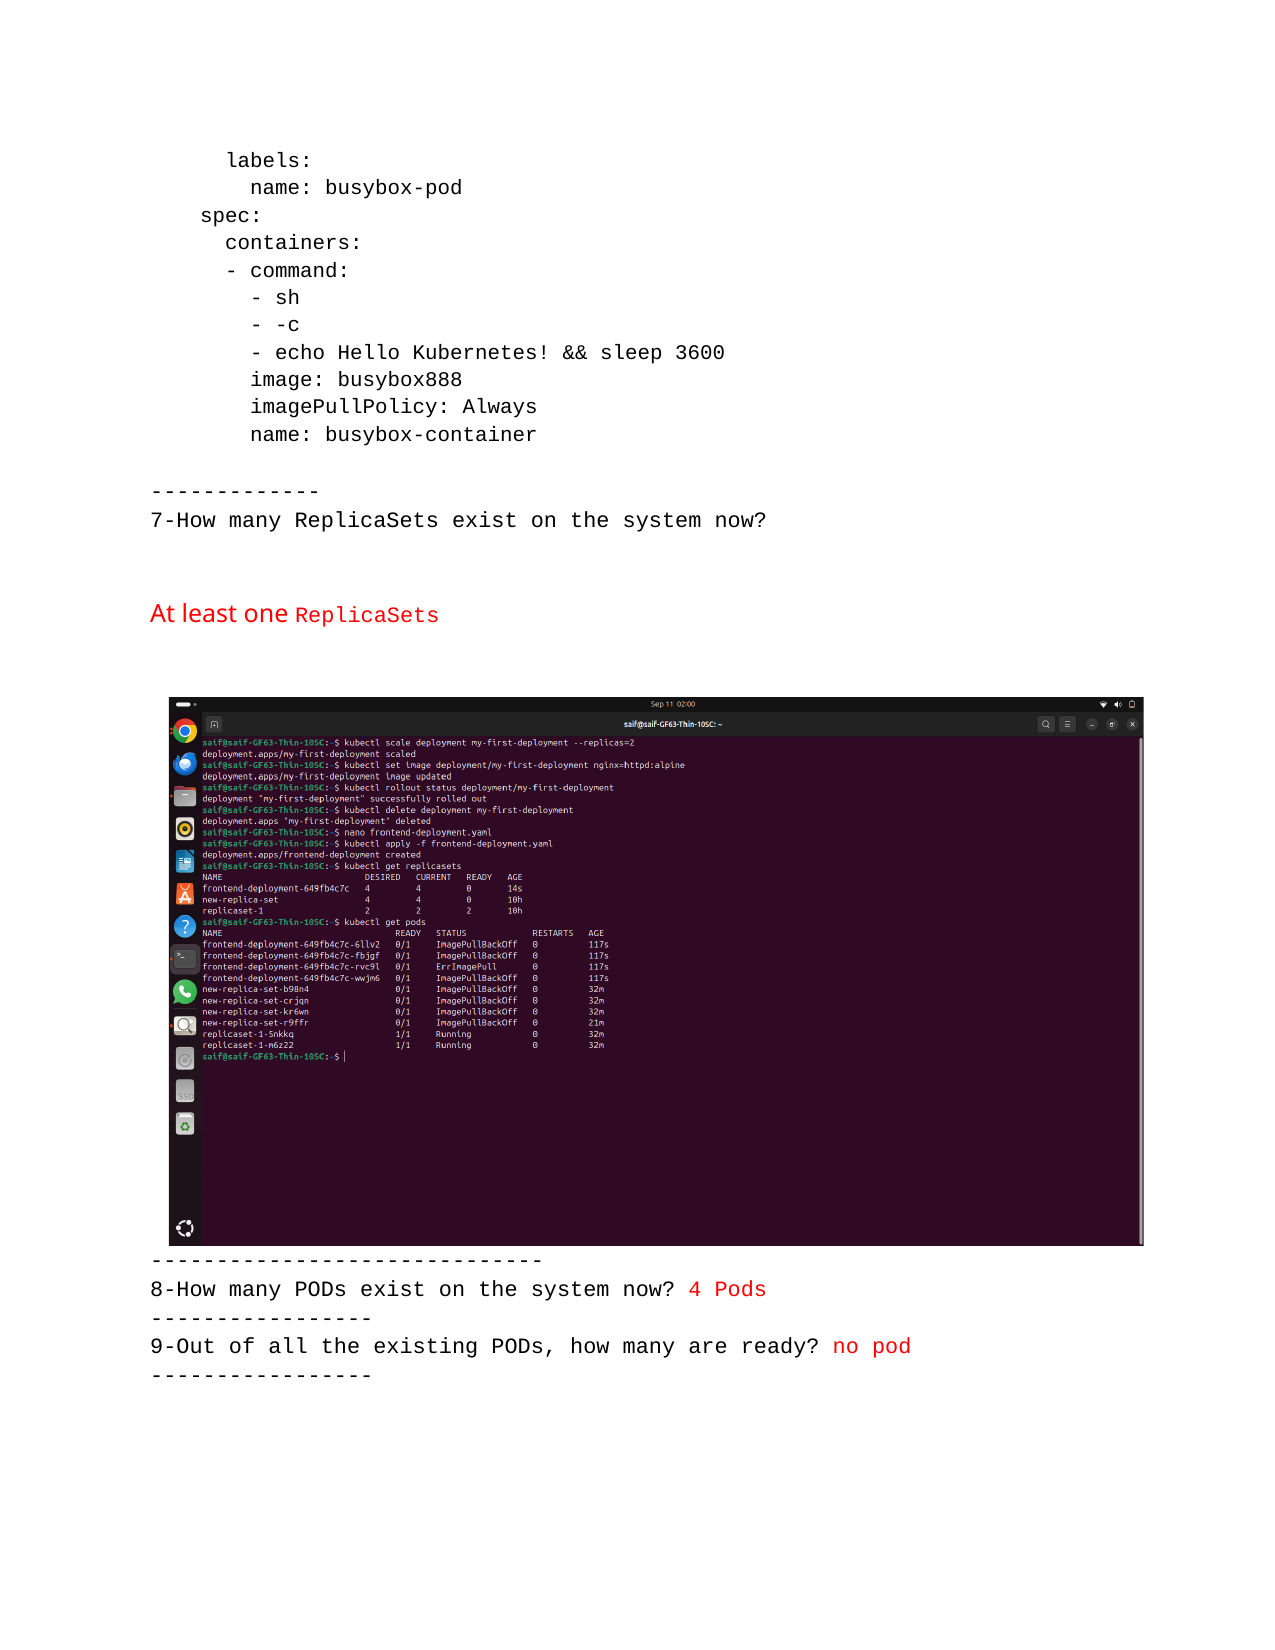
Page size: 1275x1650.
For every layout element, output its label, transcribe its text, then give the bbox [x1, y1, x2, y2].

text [150, 150, 1125, 573]
text ------------------------------ 8-How many PODs exist on the system now? 4 Pods ----------------- 9-Out of all the existing PODs, how many are ready? no pod ----------------- [150, 697, 1125, 1389]
text At least one ReplicaSets [150, 595, 1125, 629]
